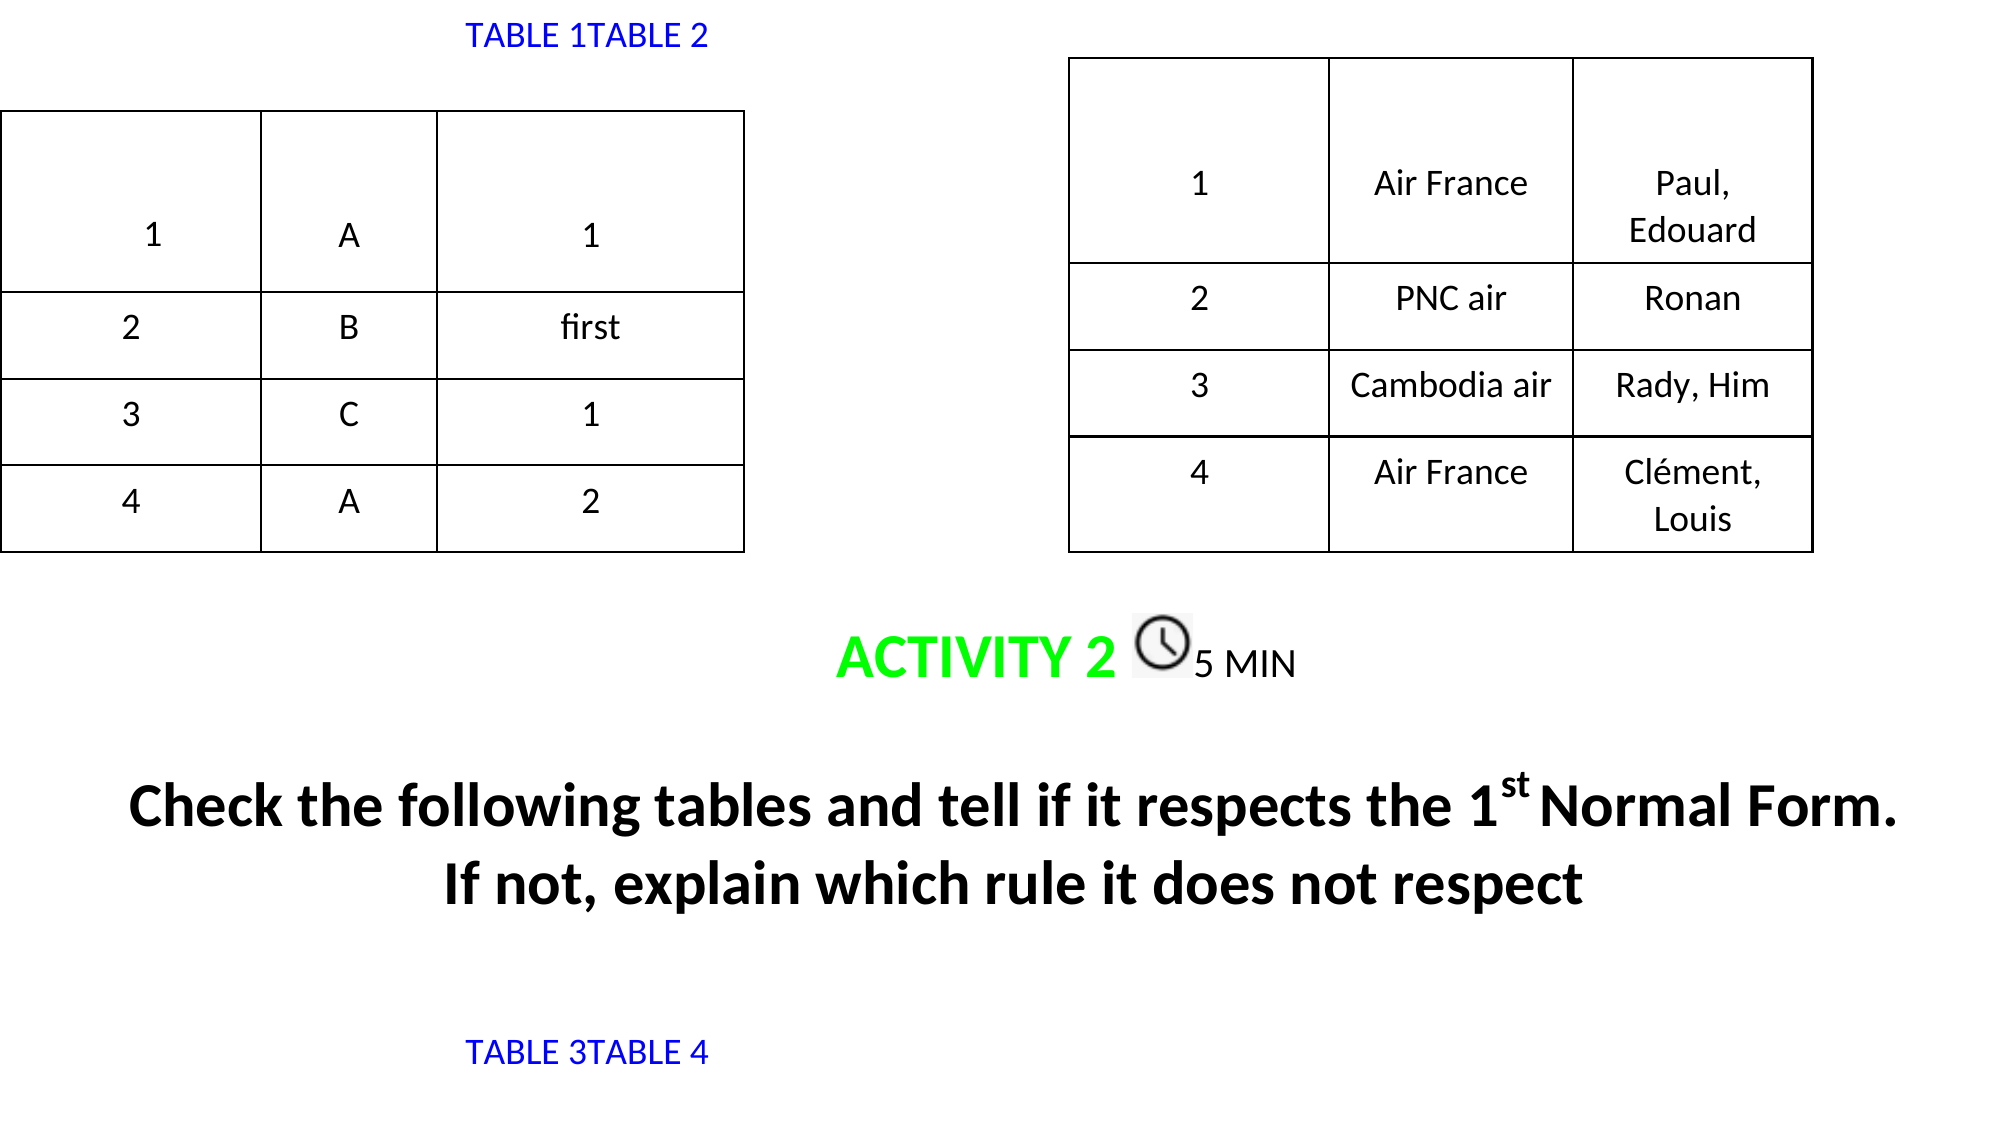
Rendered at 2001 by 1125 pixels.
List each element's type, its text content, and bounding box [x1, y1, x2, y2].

text ACTIVITY 2 5 MIN [0, 614, 1297, 693]
table_cell 3 [2, 380, 260, 464]
table_cell Cambodia air [1330, 351, 1572, 435]
table_cell Air France [1330, 438, 1572, 551]
table_cell 2 [2, 293, 260, 378]
table_cell Ronan [1574, 264, 1811, 349]
table_cell Rady, Him [1574, 351, 1811, 435]
table_cell 1 [438, 380, 743, 464]
table_header Classroom id 1 [2, 112, 260, 291]
table_header Year 1 [438, 112, 743, 291]
table_header Pilot Paul, Edouard [1574, 59, 1811, 262]
text TABLE 3TABLE 4 [465, 1028, 1974, 1074]
table_cell first [438, 293, 743, 378]
table_cell A [262, 466, 436, 551]
text TABLE 1TABLE 2 [465, 11, 1974, 57]
table_cell 2 [1070, 264, 1328, 349]
table_cell 4 [1070, 438, 1328, 551]
table_cell B [262, 293, 436, 378]
table_cell C [262, 380, 436, 464]
table_header Company Air France [1330, 59, 1572, 262]
text Check the following tables and tell if it respects the 1st Normal Form. If not, explain which rule it does not respect [122, 759, 1906, 920]
table_cell 3 [1070, 351, 1328, 435]
table_cell PNC air [1330, 264, 1572, 349]
table_header Flight id 1 [1070, 59, 1328, 262]
table_header Section A [262, 112, 436, 291]
table_cell 4 [2, 466, 260, 551]
table_cell 2 [438, 466, 743, 551]
picture [1131, 613, 1194, 678]
table_cell Clément, Louis [1574, 438, 1811, 551]
